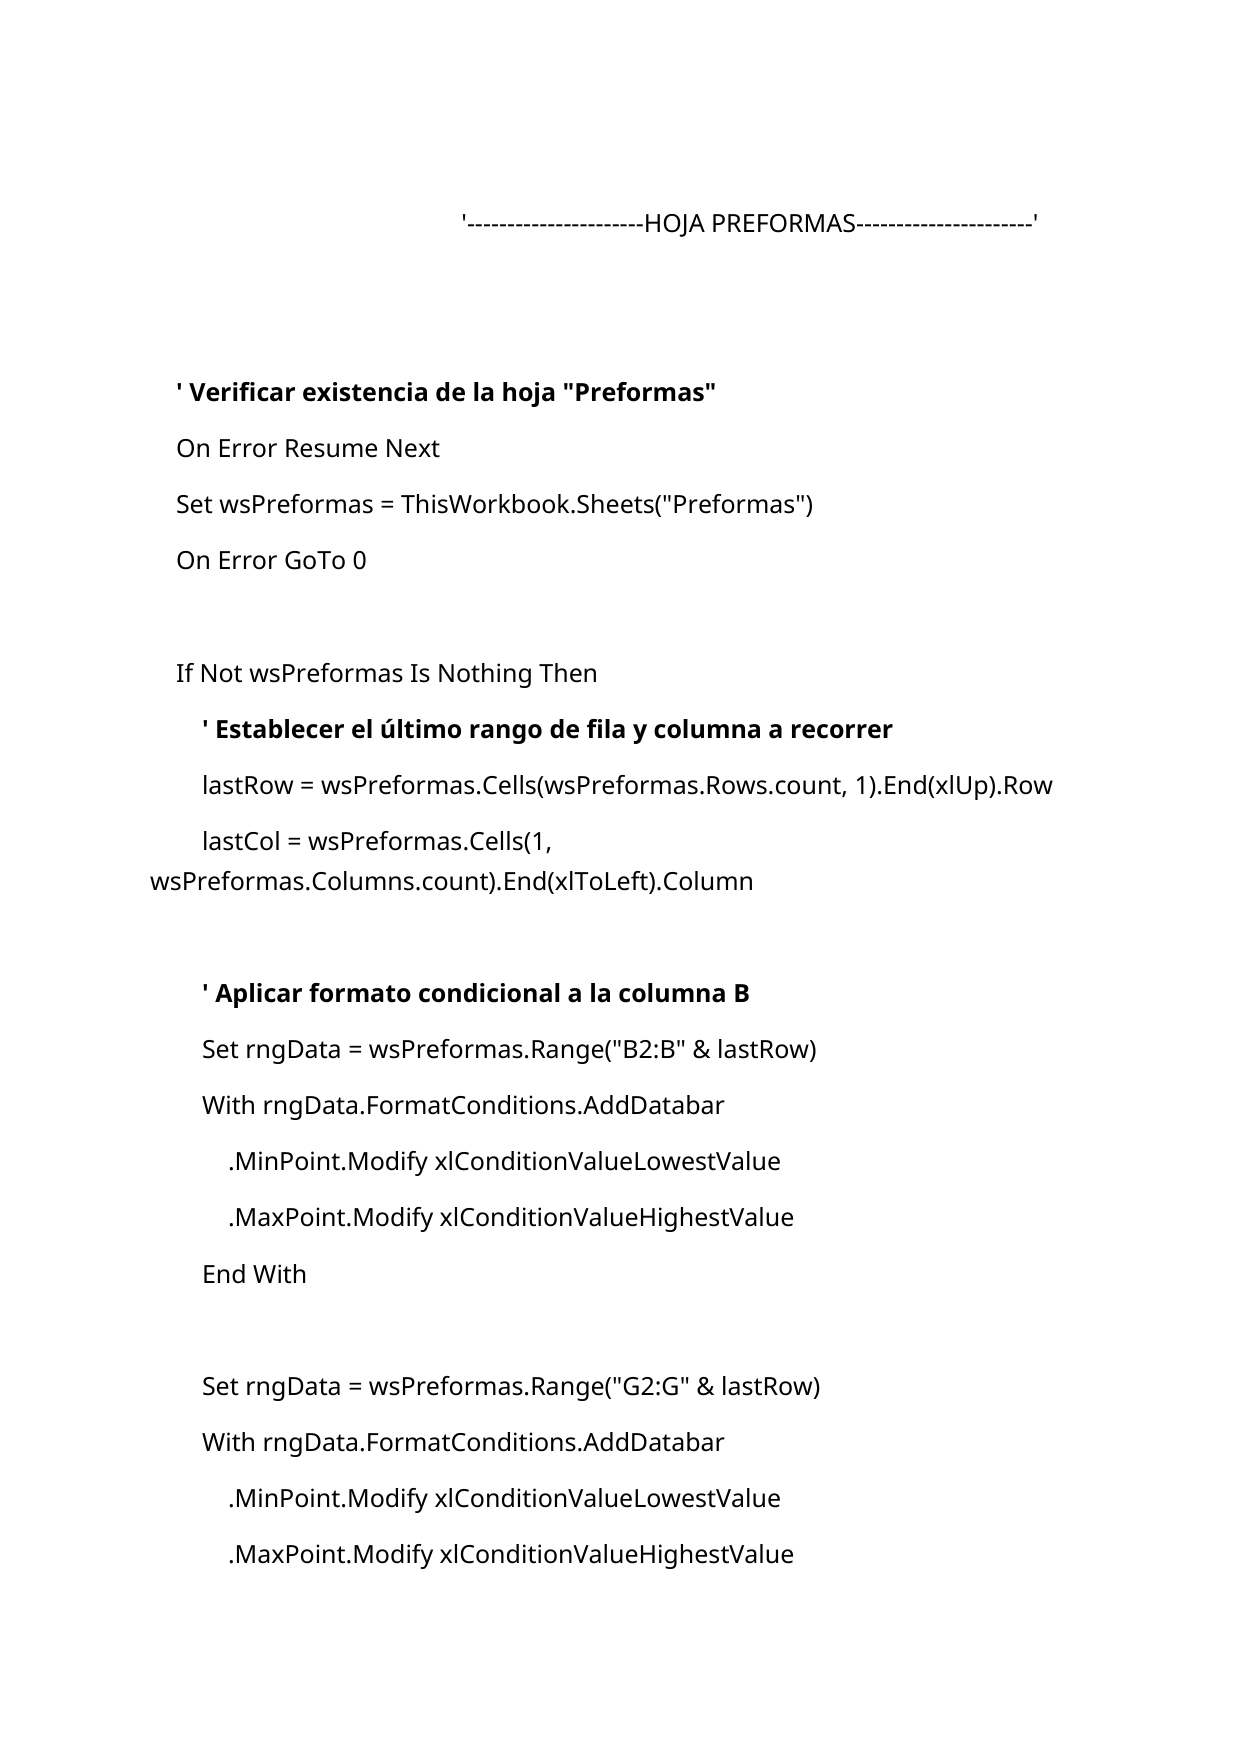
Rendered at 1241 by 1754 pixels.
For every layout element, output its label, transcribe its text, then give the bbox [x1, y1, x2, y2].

text ' Verificar existencia de la hoja "Preformas" [150, 374, 1090, 409]
text lastRow = wsPreformas.Cells(wsPreformas.Rows.count, 1).End(xlUp).Row [150, 768, 1090, 802]
text Set rngData = wsPreformas.Range("G2:G" & lastRow) [150, 1368, 1090, 1403]
text .MinPoint.Modify xlConditionValueLowestValue [150, 1481, 1090, 1515]
text .MinPoint.Modify xlConditionValueLowestValue [150, 1144, 1090, 1178]
text '----------------------HOJA PREFORMAS----------------------' [150, 206, 1090, 240]
text Set wsPreformas = ThisWorkbook.Sheets("Preformas") [150, 487, 1090, 521]
text On Error GoTo 0 [150, 543, 1090, 577]
text ' Establecer el último rango de fila y columna a recorrer [150, 711, 1090, 746]
text With rngData.FormatConditions.AddDatabar [150, 1088, 1090, 1122]
text ' Aplicar formato condicional a la columna B [150, 976, 1090, 1009]
text .MaxPoint.Modify xlConditionValueHighestValue [150, 1537, 1090, 1571]
text Set rngData = wsPreformas.Range("B2:B" & lastRow) [150, 1032, 1090, 1066]
text End With [150, 1256, 1090, 1290]
text On Error Resume Next [150, 431, 1090, 465]
text lastCol = wsPreformas.Cells(1, wsPreformas.Columns.count).End(xlToLeft).Column [150, 824, 1090, 897]
text With rngData.FormatConditions.AddDatabar [150, 1425, 1090, 1459]
text If Not wsPreformas Is Nothing Then [150, 655, 1090, 689]
text .MaxPoint.Modify xlConditionValueHighestValue [150, 1200, 1090, 1234]
